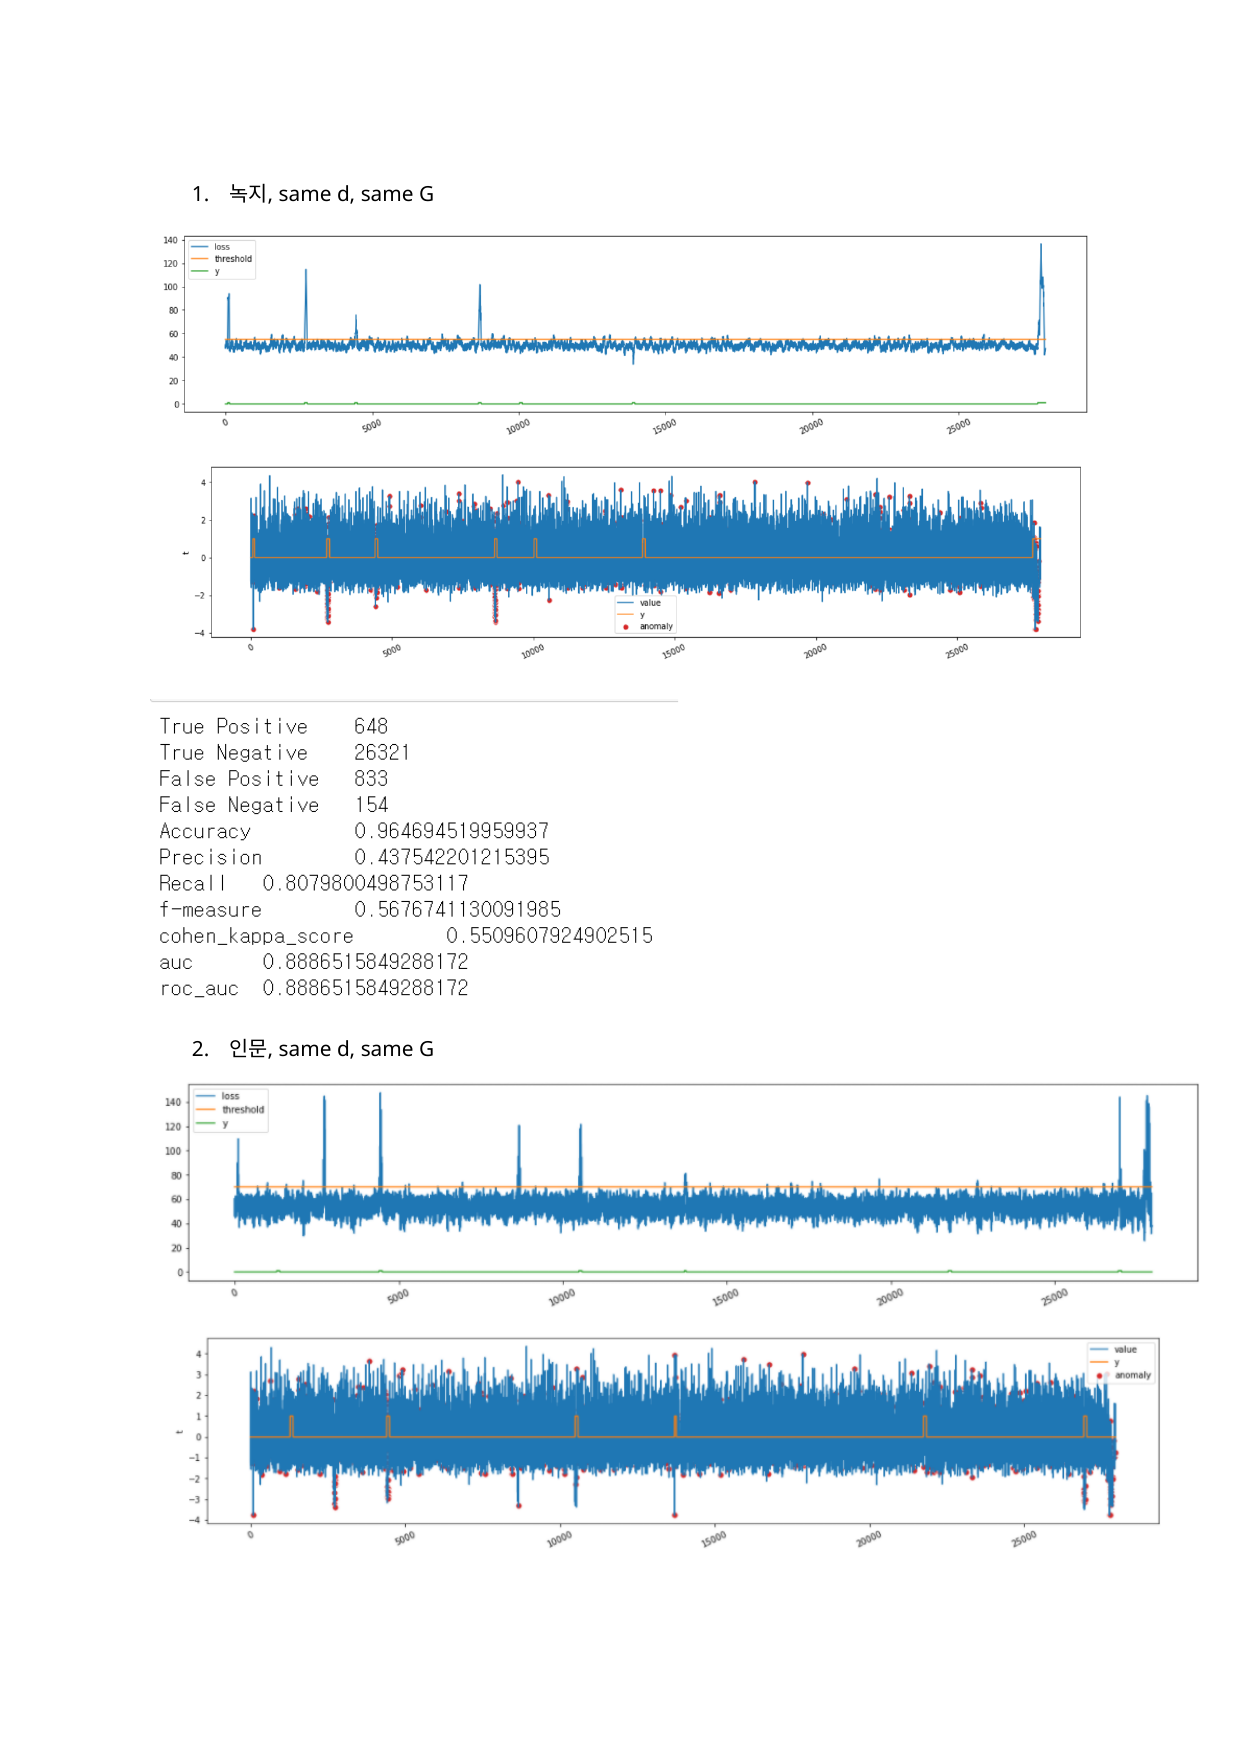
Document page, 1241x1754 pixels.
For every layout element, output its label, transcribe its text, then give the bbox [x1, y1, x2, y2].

picture [150, 1081, 1205, 1312]
list 인문, same d, same G [192, 1032, 1090, 1062]
picture [150, 1330, 1172, 1557]
picture [150, 458, 1091, 681]
list 녹지, same d, same G [192, 177, 1090, 207]
picture [150, 226, 1091, 440]
picture [150, 699, 679, 1014]
